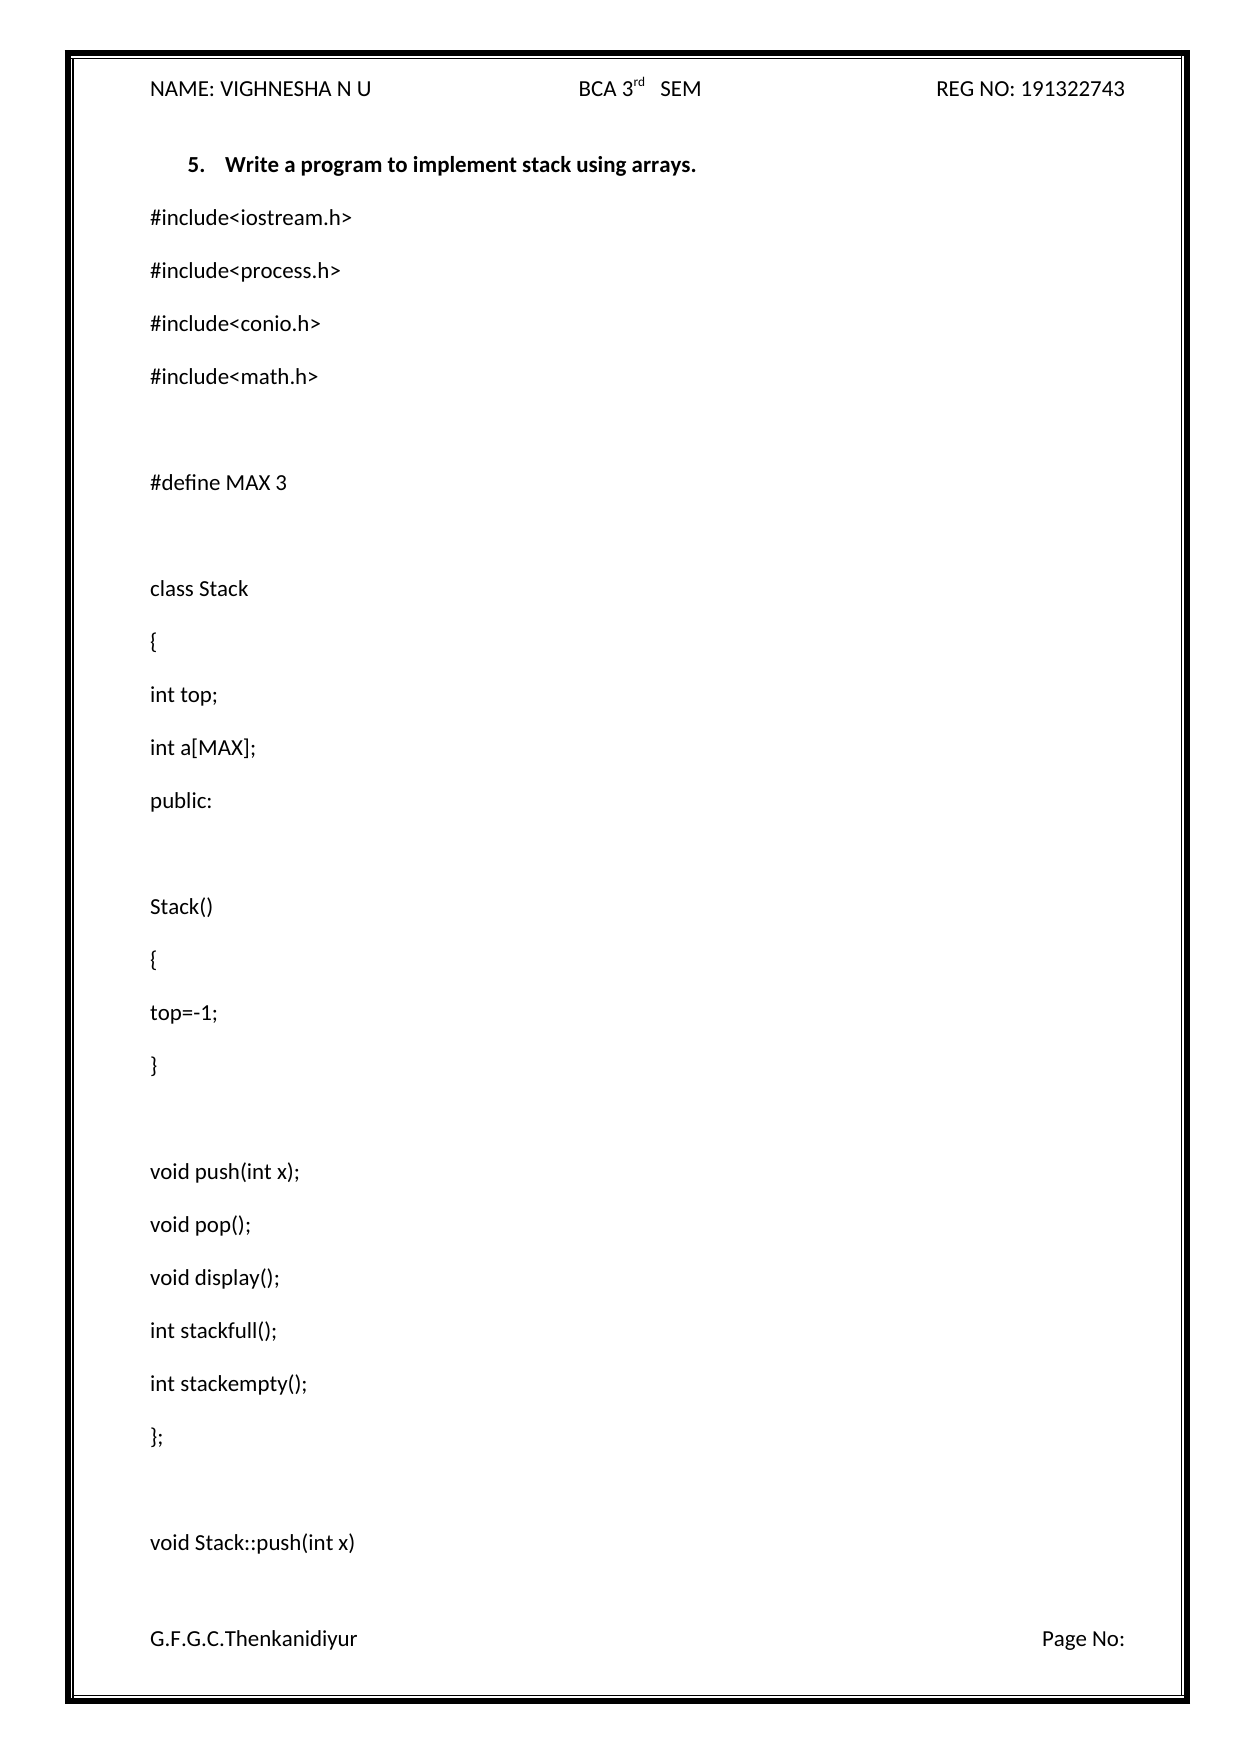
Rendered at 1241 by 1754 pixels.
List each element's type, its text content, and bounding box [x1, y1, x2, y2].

text int top; [150, 680, 1090, 708]
text #include<conio.h> [150, 309, 1090, 337]
text Stack() [150, 892, 1090, 920]
text int stackfull(); [150, 1316, 1090, 1344]
text #define MAX 3 [150, 468, 1090, 496]
text void push(int x); [150, 1157, 1090, 1185]
text void pop(); [150, 1210, 1090, 1238]
text public: [150, 786, 1090, 814]
text } [150, 1051, 1090, 1079]
text { [150, 627, 1090, 655]
text class Stack [150, 574, 1090, 602]
text #include<process.h> [150, 256, 1090, 284]
text { [150, 945, 1090, 973]
text void Stack::push(int x) [150, 1528, 1090, 1557]
list Write a program to implement stack using arrays. [187, 150, 1090, 178]
text #include<iostream.h> [150, 203, 1090, 231]
text int a[MAX]; [150, 733, 1090, 761]
text void display(); [150, 1263, 1090, 1291]
text int stackempty(); [150, 1369, 1090, 1397]
text #include<math.h> [150, 362, 1090, 390]
text }; [150, 1422, 1090, 1451]
text top=-1; [150, 998, 1090, 1026]
